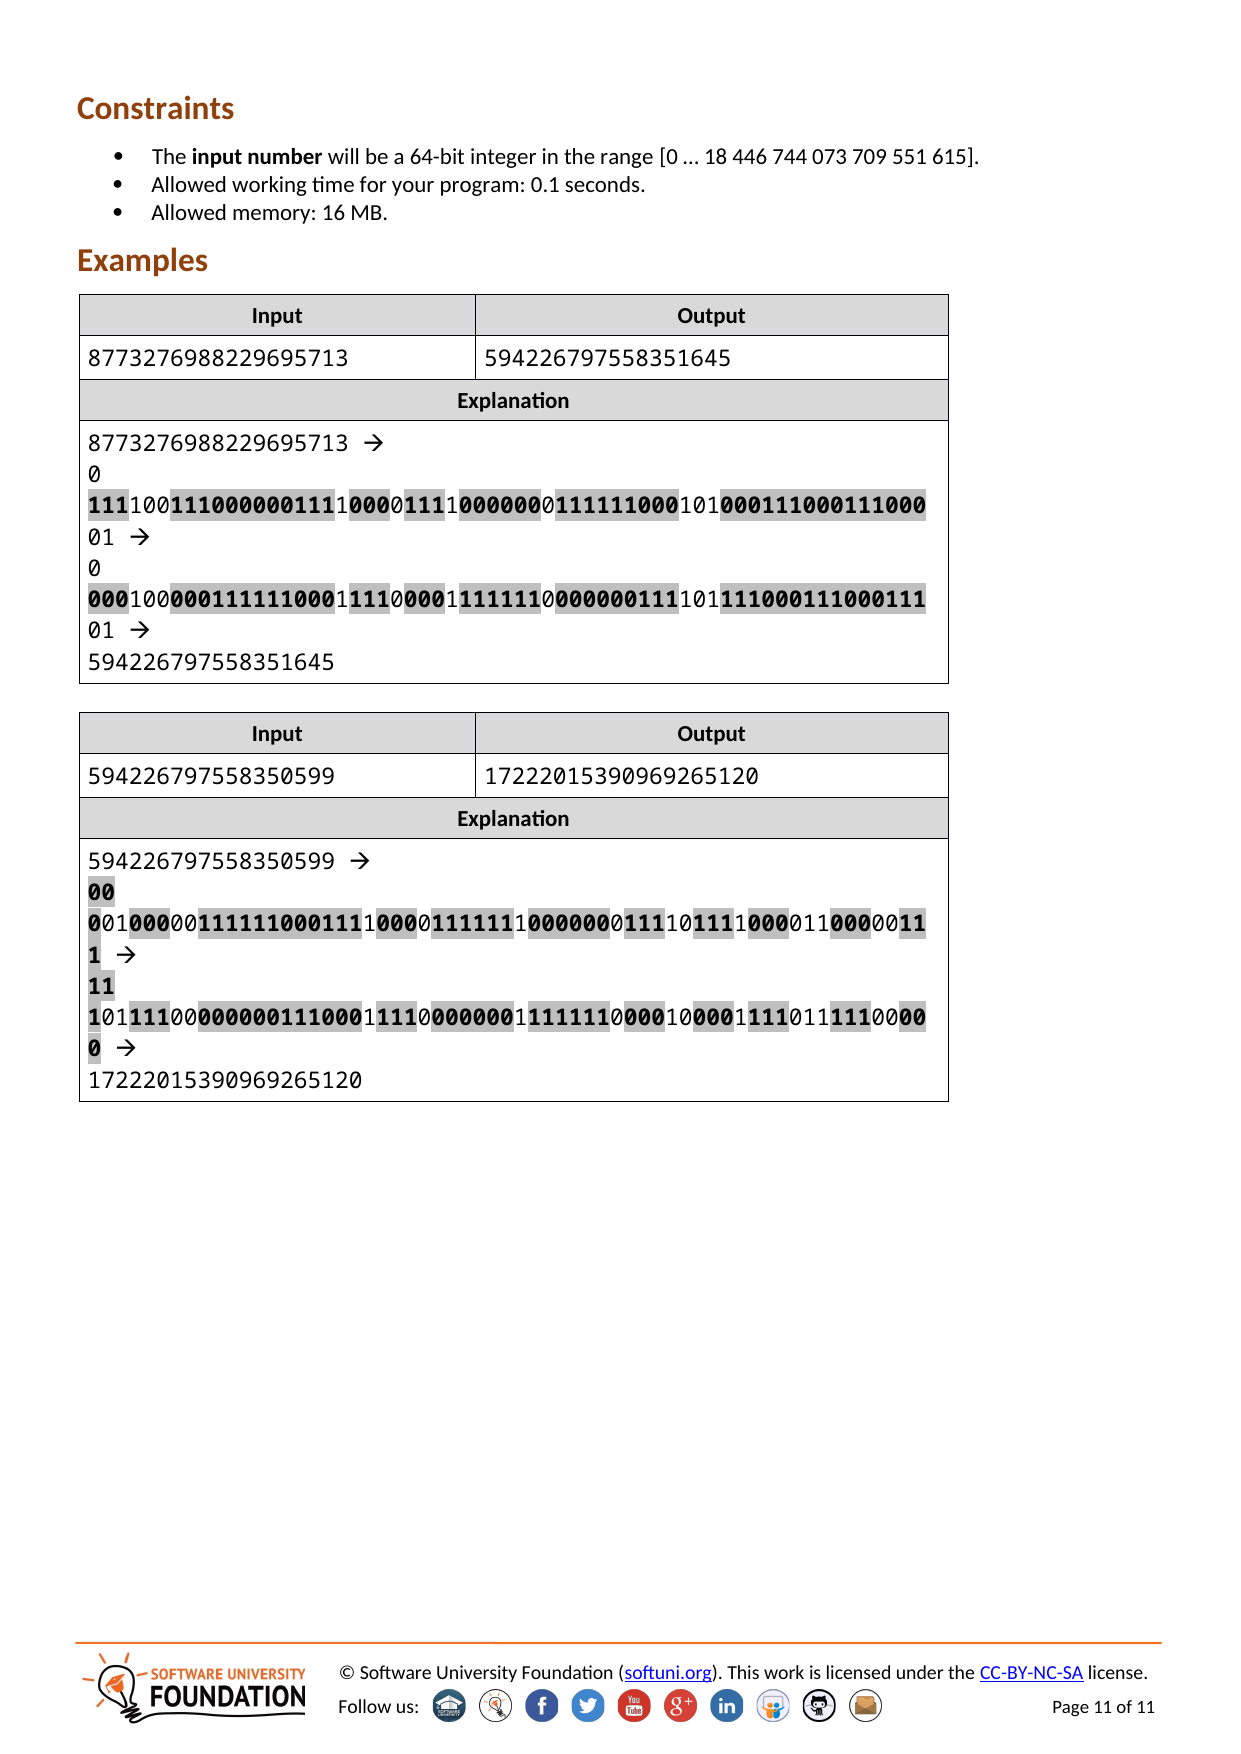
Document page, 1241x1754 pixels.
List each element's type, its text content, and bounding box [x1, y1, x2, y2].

table_cell 17222015390969265120 [476, 754, 948, 797]
table_header Output [476, 295, 948, 335]
list Allowed memory: 16 MB. [114, 198, 1163, 226]
table_cell Explanation [80, 380, 948, 420]
subtitle Examples [77, 239, 1163, 279]
subtitle Constraints [77, 87, 1163, 128]
picture [802, 1689, 836, 1722]
table_header Output [476, 713, 948, 753]
table_cell 8773276988229695713 0111100111000000111100001111000000011111100010100011100011100001 0000100000111111000111100001111111000000011110111100011100011101 594226797558351645 [80, 421, 948, 683]
picture [664, 1689, 697, 1722]
list Allowed working time for your program: 0.1 seconds. [114, 170, 1163, 198]
picture [432, 1689, 466, 1722]
picture [756, 1689, 790, 1722]
picture [479, 1689, 512, 1722]
table_cell 594226797558351645 [476, 336, 948, 379]
picture [525, 1689, 559, 1722]
table_cell Explanation [80, 798, 948, 838]
table_header Input [80, 295, 475, 335]
table_cell 594226797558350599 0000100000111111000111100001111111000000011110111100001100000111 1110111100000000111000111100000001111111000010000111101111100000 17222015390969265120 [80, 839, 948, 1101]
picture [710, 1689, 744, 1722]
picture [849, 1689, 882, 1722]
picture [571, 1689, 605, 1722]
table_cell 594226797558350599 [80, 754, 475, 797]
table_cell 8773276988229695713 [80, 336, 475, 379]
list The input number will be a 64-bit integer in the range [0 … 18 446 744 073 709 551 615]. [114, 142, 1163, 170]
picture [617, 1689, 651, 1722]
table_header Input [80, 713, 475, 753]
picture [81, 1651, 305, 1724]
